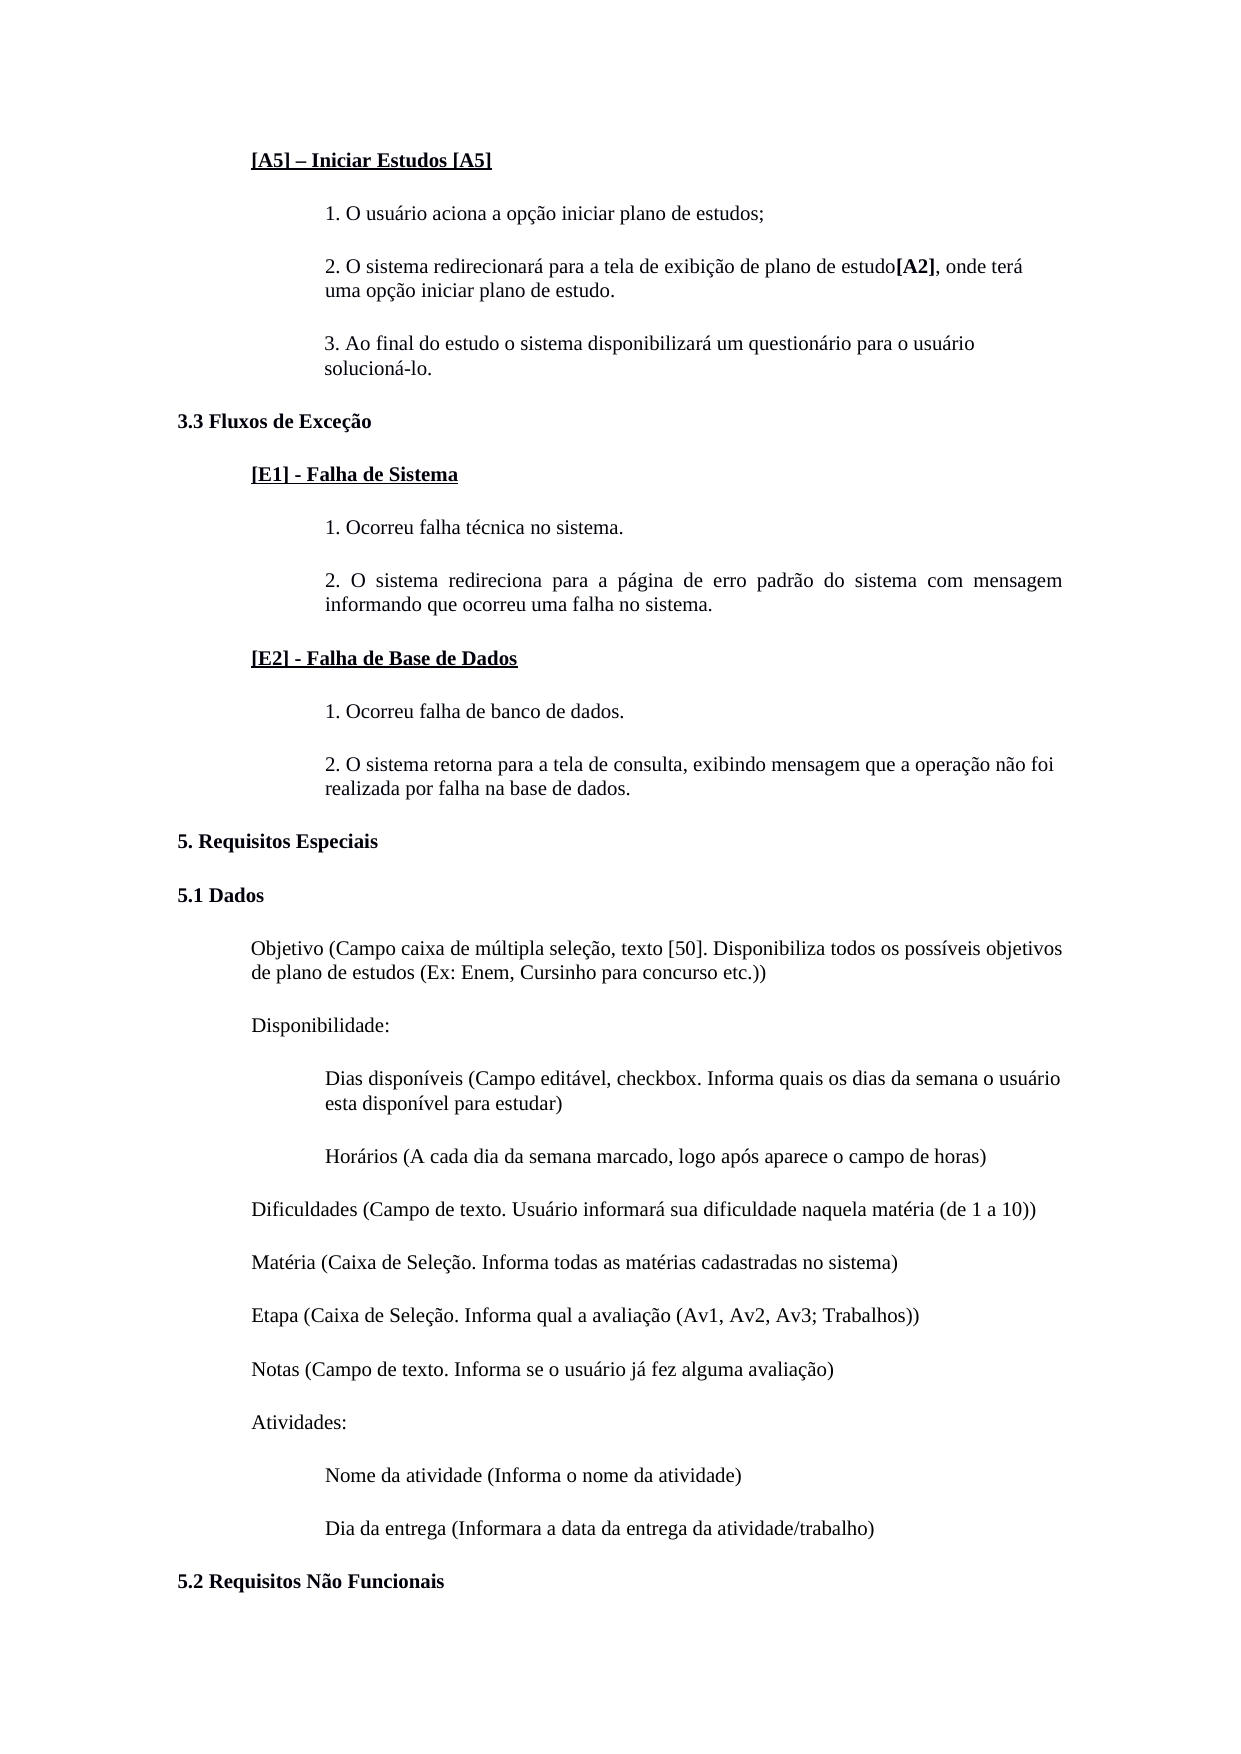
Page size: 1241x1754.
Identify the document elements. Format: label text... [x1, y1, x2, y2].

text Notas (Campo de texto. Informa se o usuário já fez alguma avaliação) [177, 1357, 1063, 1381]
text Disponibilidade: [177, 1013, 1063, 1037]
text Horários (A cada dia da semana marcado, logo após aparece o campo de horas) [177, 1144, 1063, 1168]
text [E2] - Falha de Base de Dados [240, 646, 1063, 670]
text 5.2 Requisitos Não Funcionais [177, 1569, 1063, 1593]
text 5.1 Dados [177, 883, 1063, 907]
text Atividades: [177, 1410, 1063, 1434]
text Dia da entrega (Informara a data da entrega da atividade/trabalho) [177, 1516, 1063, 1540]
text Matéria (Caixa de Seleção. Informa todas as matérias cadastradas no sistema) [177, 1250, 1063, 1274]
text 2. O sistema retorna para a tela de consulta, exibindo mensagem que a operação não foi realizada por falha na base de dados. [177, 752, 1063, 800]
text [E1] - Falha de Sistema [177, 462, 1063, 486]
text 1. Ocorreu falha técnica no sistema. [325, 515, 1063, 539]
text 3.3 Fluxos de Exceção [177, 409, 1063, 433]
text Nome da atividade (Informa o nome da atividade) [177, 1463, 1063, 1487]
text 1. Ocorreu falha de banco de dados. [177, 699, 1063, 723]
text [A5] – Iniciar Estudos [A5] [177, 148, 1063, 172]
text 2. O sistema redireciona para a página de erro padrão do sistema com mensagem informando que ocorreu uma falha no sistema. [325, 568, 1063, 616]
text Dificuldades (Campo de texto. Usuário informará sua dificuldade naquela matéria (de 1 a 10)) [177, 1197, 1063, 1221]
text 5. Requisitos Especiais [177, 829, 1063, 853]
text 3. Ao final do estudo o sistema disponibilizará um questionário para o usuário solucioná-lo. [324, 331, 1063, 379]
text Objetivo (Campo caixa de múltipla seleção, texto [50]. Disponibiliza todos os possíveis objetivos de plano de estudos (Ex: Enem, Cursinho para concurso etc.)) [251, 936, 1063, 984]
text Dias disponíveis (Campo editável, checkbox. Informa quais os dias da semana o usuário esta disponível para estudar) [325, 1066, 1063, 1114]
text Etapa (Caixa de Seleção. Informa qual a avaliação (Av1, Av2, Av3; Trabalhos)) [177, 1303, 1063, 1327]
text 1. O usuário aciona a opção iniciar plano de estudos; [177, 201, 1063, 225]
text 2. O sistema redirecionará para a tela de exibição de plano de estudo[A2], onde terá uma opção iniciar plano de estudo. [325, 254, 1063, 302]
